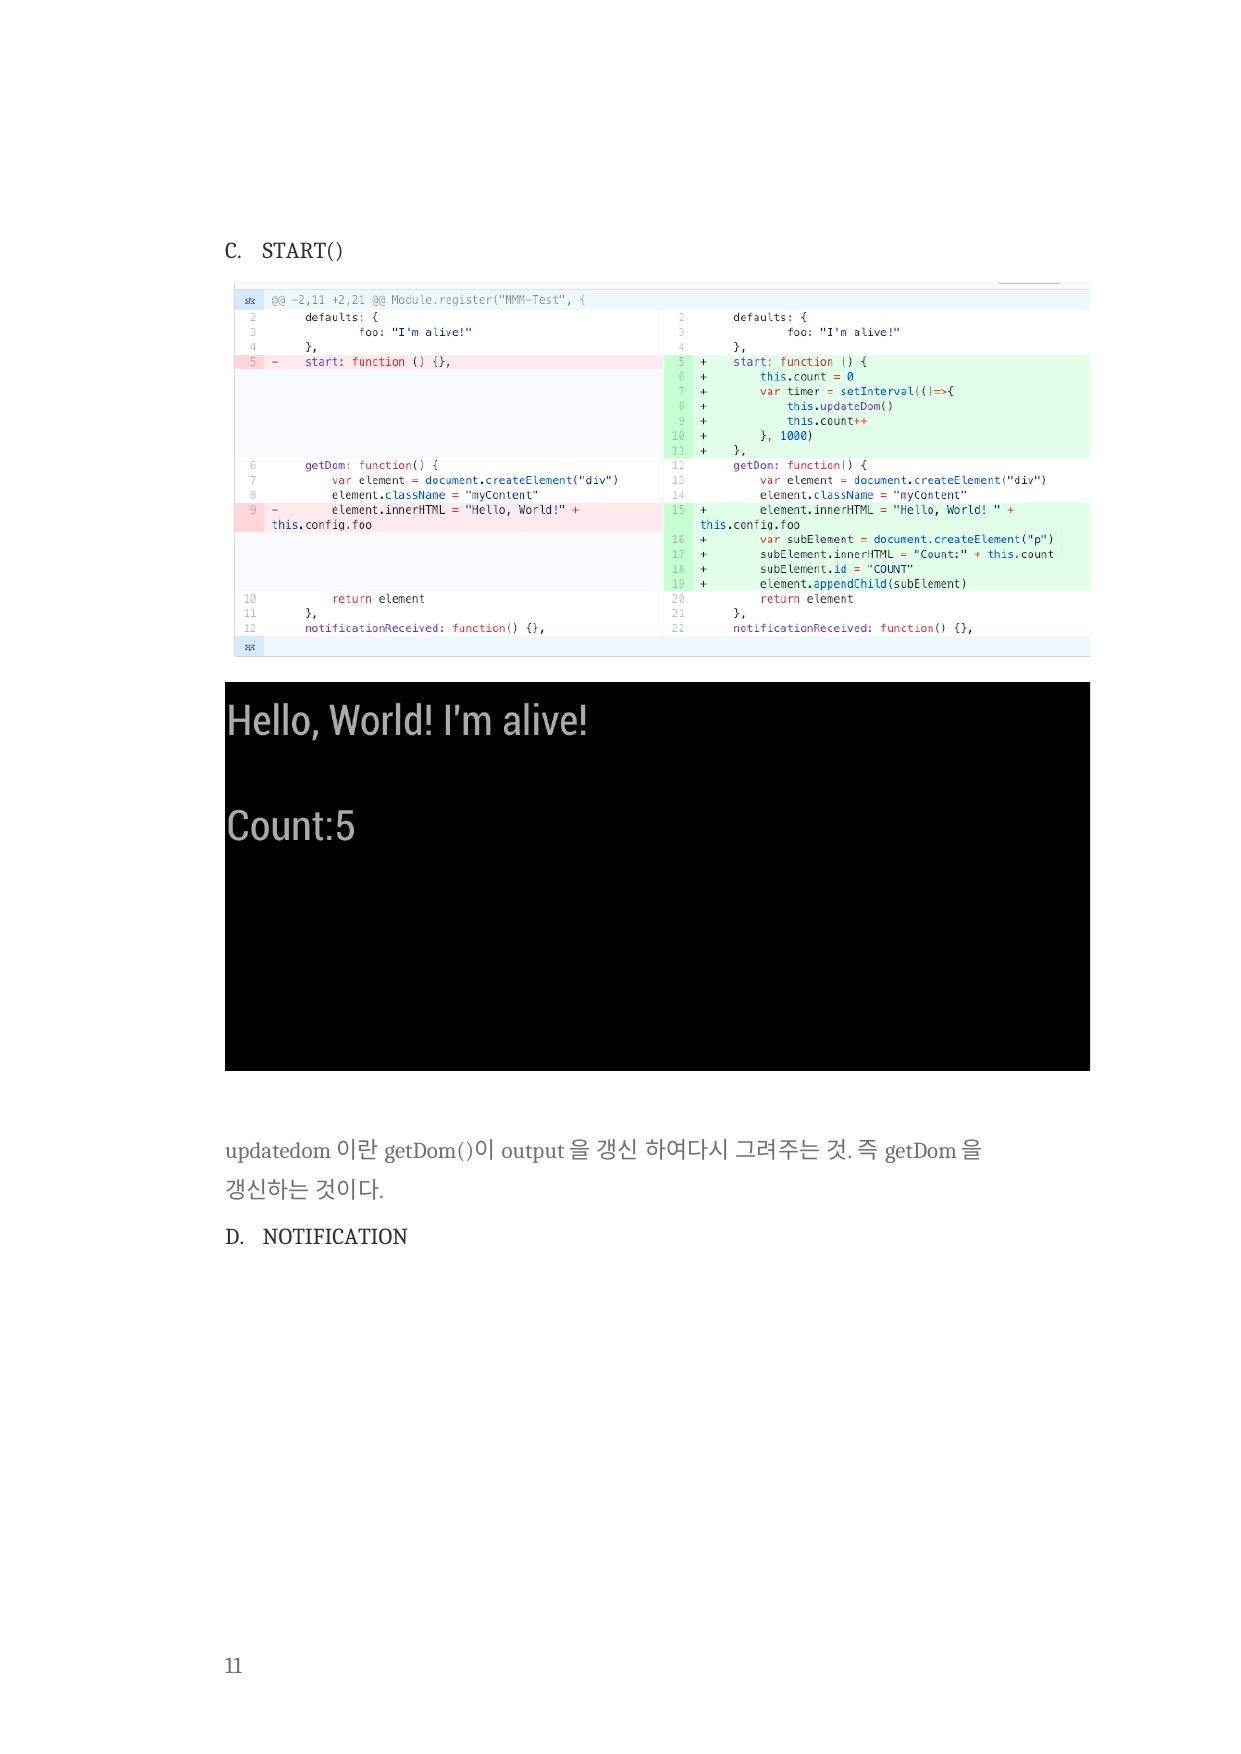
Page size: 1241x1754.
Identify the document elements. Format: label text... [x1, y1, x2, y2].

subtitle START() [225, 238, 1053, 264]
subtitle NOTIFICATION [225, 1224, 1053, 1250]
text updatedom이란 getDom()이 output을 갱신 하여다시 그려주는 것. 즉 getDom을 갱신하는 것이다. [225, 1132, 1053, 1205]
picture [225, 682, 1091, 1071]
picture [225, 282, 1091, 665]
